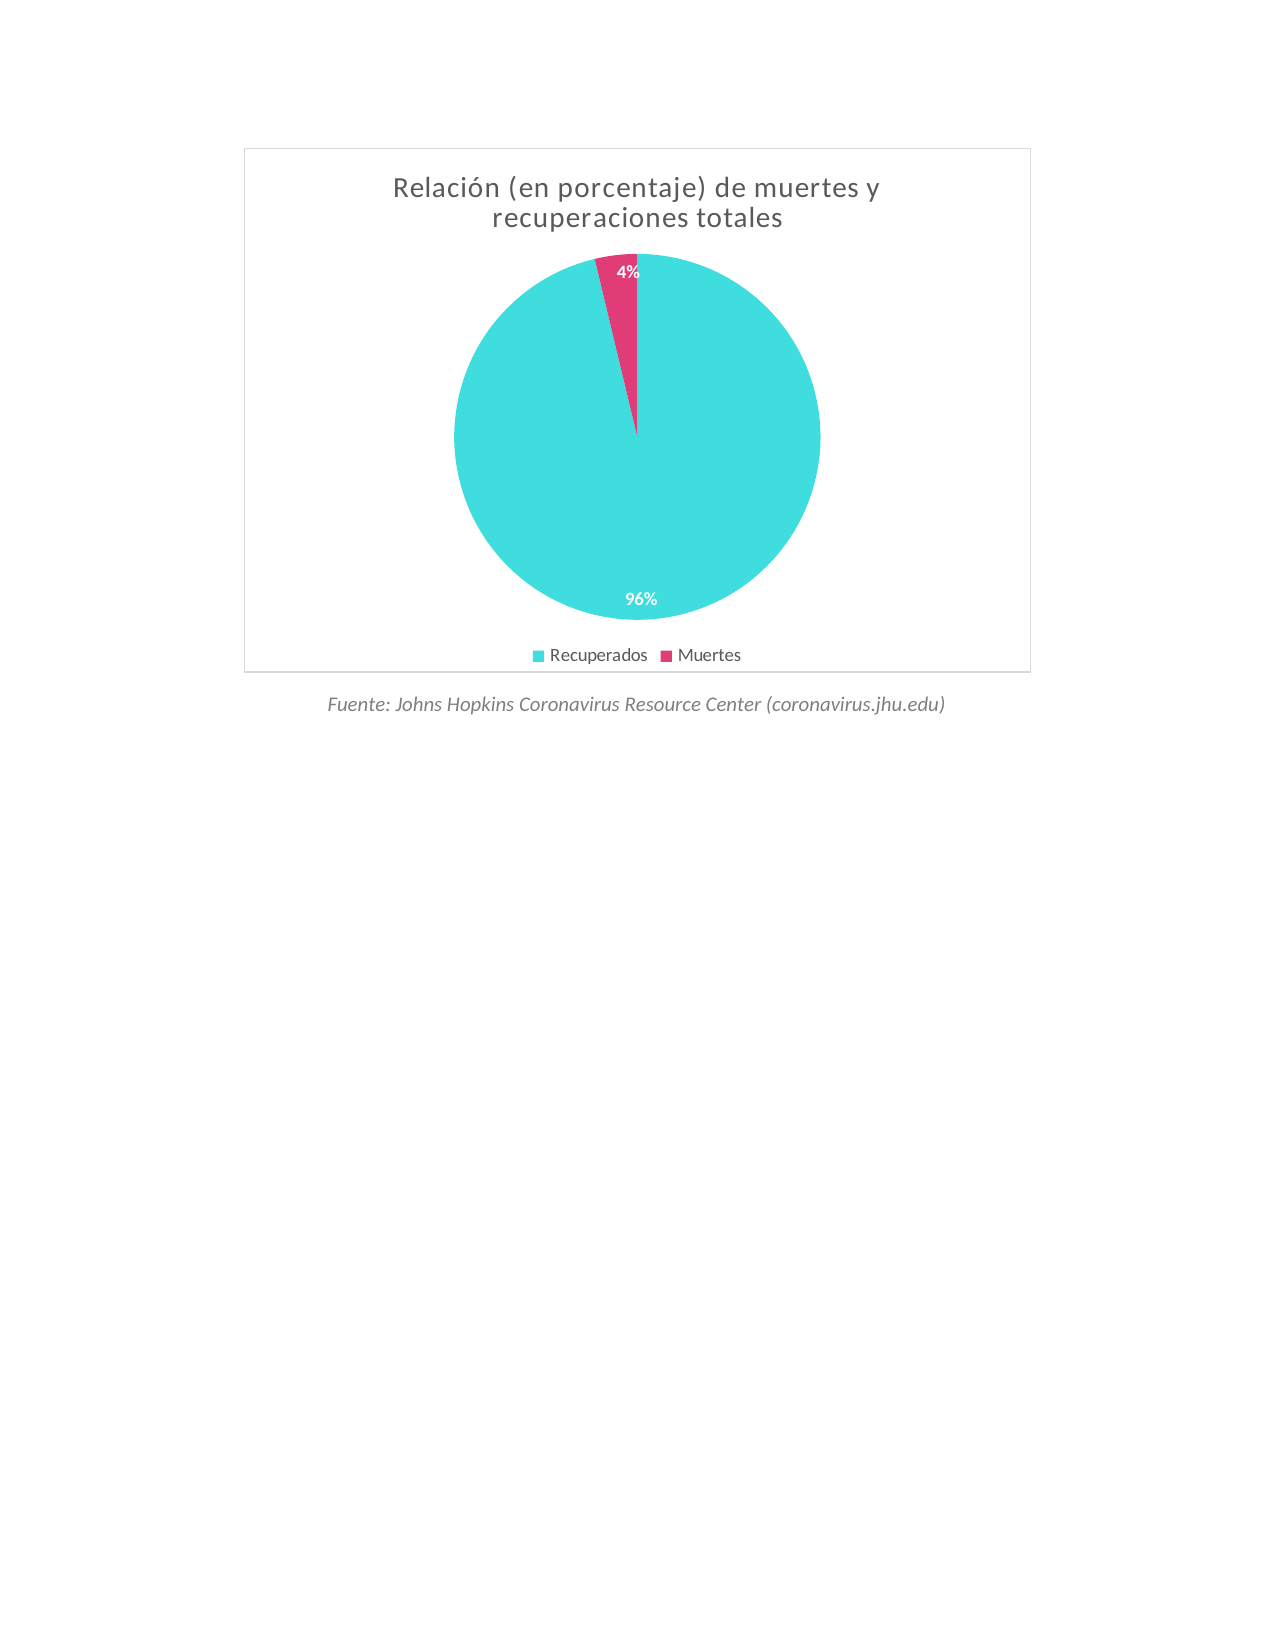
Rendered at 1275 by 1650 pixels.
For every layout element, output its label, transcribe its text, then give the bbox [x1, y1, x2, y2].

text Fuente: Johns Hopkins Coronavirus Resource Center (coronavirus.jhu.edu) [177, 691, 1098, 717]
